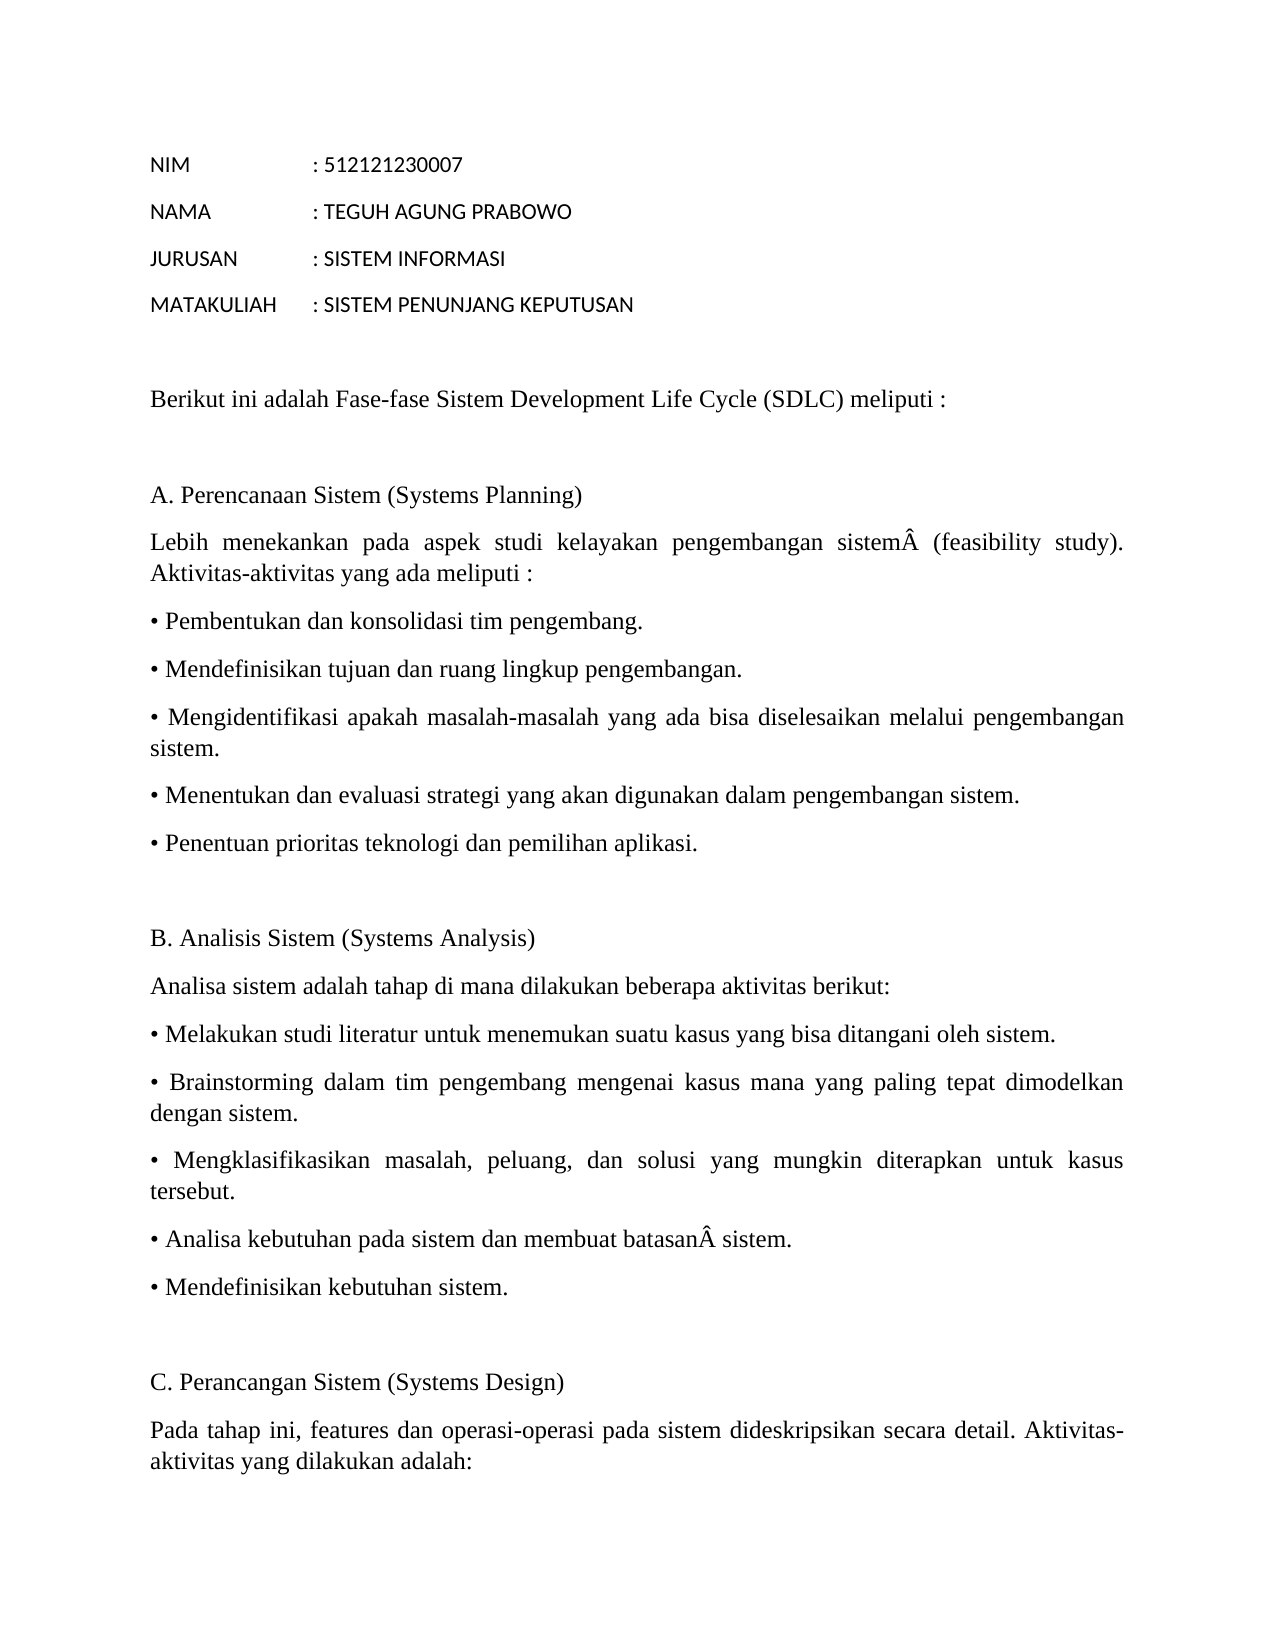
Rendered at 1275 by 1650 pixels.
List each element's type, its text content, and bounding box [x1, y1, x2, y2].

text • Analisa kebutuhan pada sistem dan membuat batasanÂ sistem. [150, 1224, 1125, 1253]
text C. Perancangan Sistem (Systems Design) [150, 1367, 1125, 1396]
text B. Analisis Sistem (Systems Analysis) [150, 923, 1125, 952]
text Berikut ini adalah Fase-fase Sistem Development Life Cycle (SDLC) meliputi : [150, 384, 1125, 413]
text Analisa sistem adalah tahap di mana dilakukan beberapa aktivitas berikut: [150, 971, 1125, 1000]
text NAMA : TEGUH AGUNG PRABOWO [150, 197, 1125, 225]
text • Menentukan dan evaluasi strategi yang akan digunakan dalam pengembangan sistem. [150, 780, 1125, 809]
text JURUSAN : SISTEM INFORMASI [150, 244, 1125, 272]
text • Mendefinisikan tujuan dan ruang lingkup pengembangan. [150, 654, 1125, 683]
text • Brainstorming dalam tim pengembang mengenai kasus mana yang paling tepat dimodelkan dengan sistem. [150, 1067, 1125, 1126]
text Lebih menekankan pada aspek studi kelayakan pengembangan sistemÂ (feasibility study). Aktivitas-aktivitas yang ada meliputi : [150, 527, 1125, 587]
text • Pembentukan dan konsolidasi tim pengembang. [150, 606, 1125, 635]
text • Mengidentifikasi apakah masalah-masalah yang ada bisa diselesaikan melalui pengembangan sistem. [150, 702, 1125, 761]
text A. Perencanaan Sistem (Systems Planning) [150, 480, 1125, 508]
text • Melakukan studi literatur untuk menemukan suatu kasus yang bisa ditangani oleh sistem. [150, 1019, 1125, 1048]
text • Mengklasifikasikan masalah, peluang, dan solusi yang mungkin diterapkan untuk kasus tersebut. [150, 1145, 1125, 1205]
text MATAKULIAH : SISTEM PENUNJANG KEPUTUSAN [150, 291, 1125, 319]
text • Penentuan prioritas teknologi dan pemilihan aplikasi. [150, 828, 1125, 857]
text NIM : 512121230007 [150, 150, 1125, 178]
text Pada tahap ini, features dan operasi-operasi pada sistem dideskripsikan secara detail. Aktivitas-aktivitas yang dilakukan adalah: [150, 1415, 1125, 1475]
text • Mendefinisikan kebutuhan sistem. [150, 1272, 1125, 1301]
